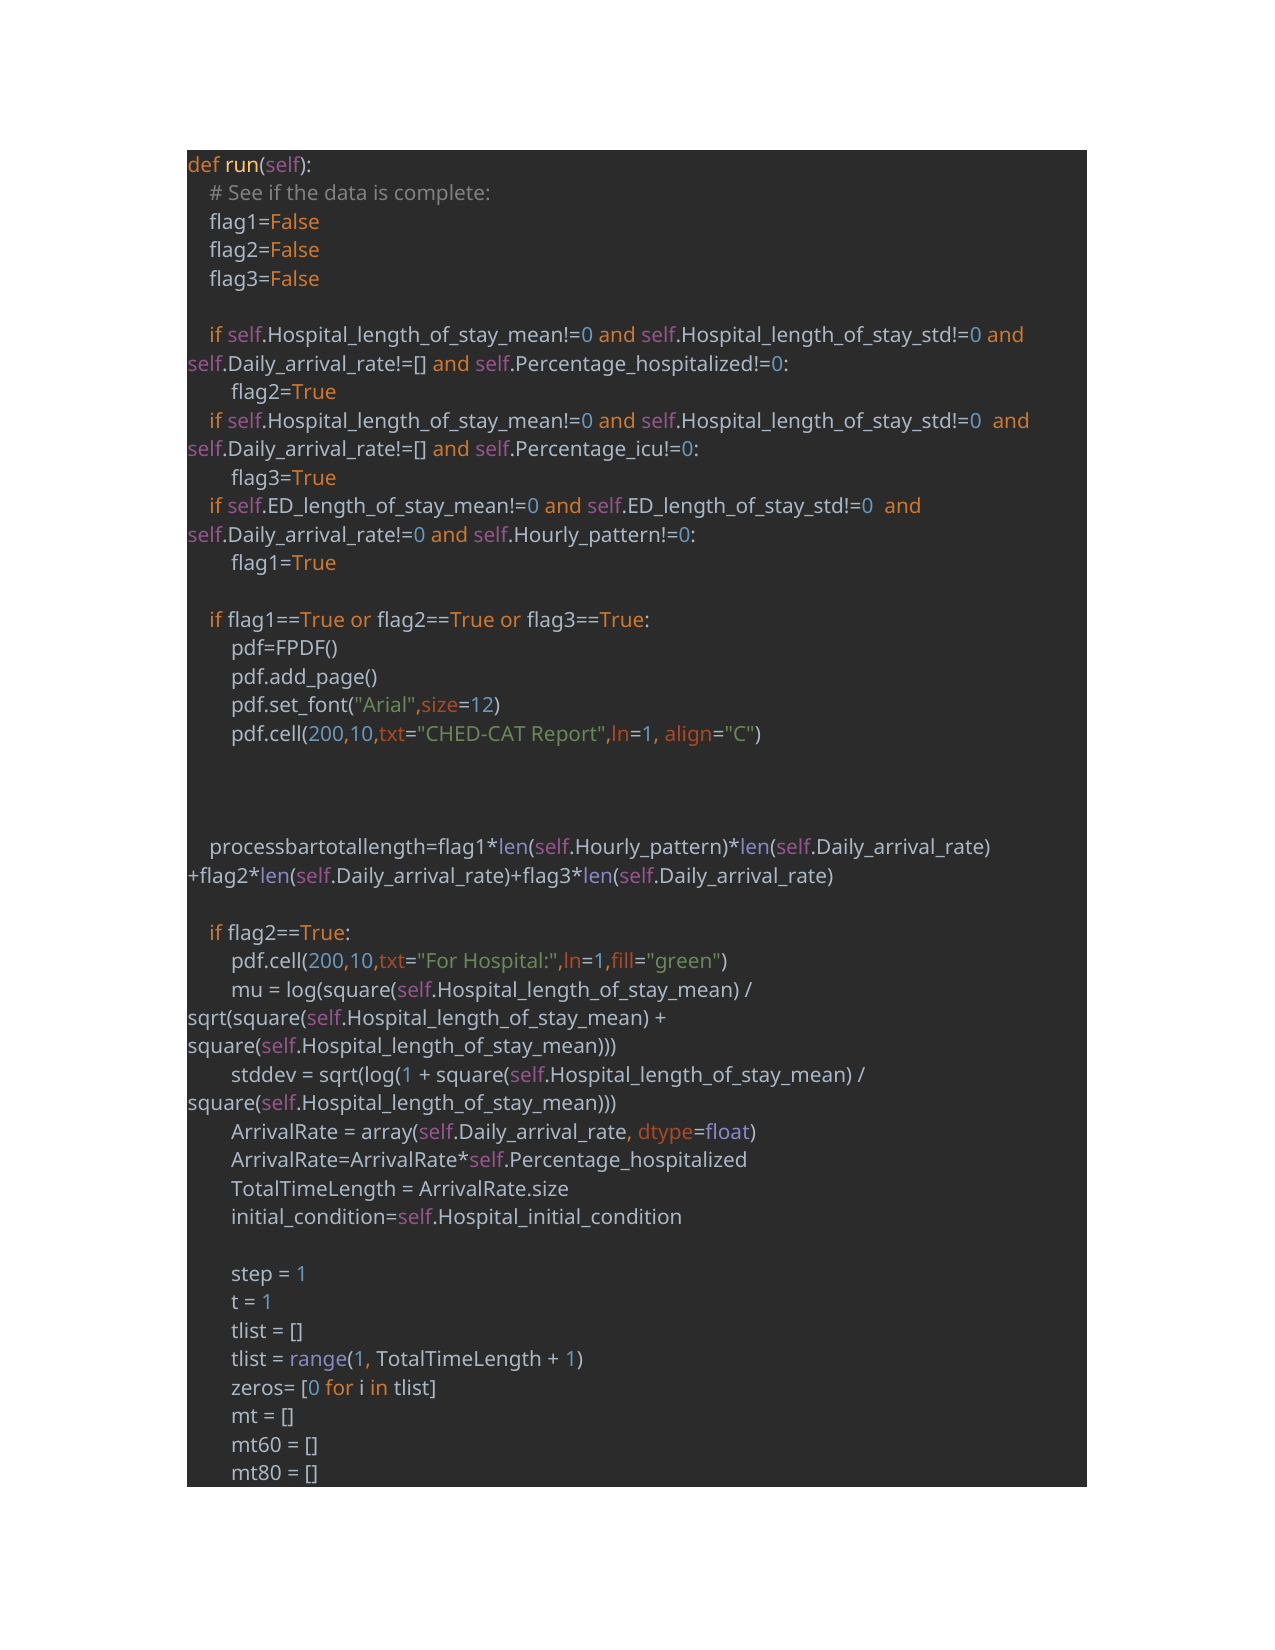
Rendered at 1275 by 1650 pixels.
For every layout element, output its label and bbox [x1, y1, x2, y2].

text [187, 150, 1087, 1487]
